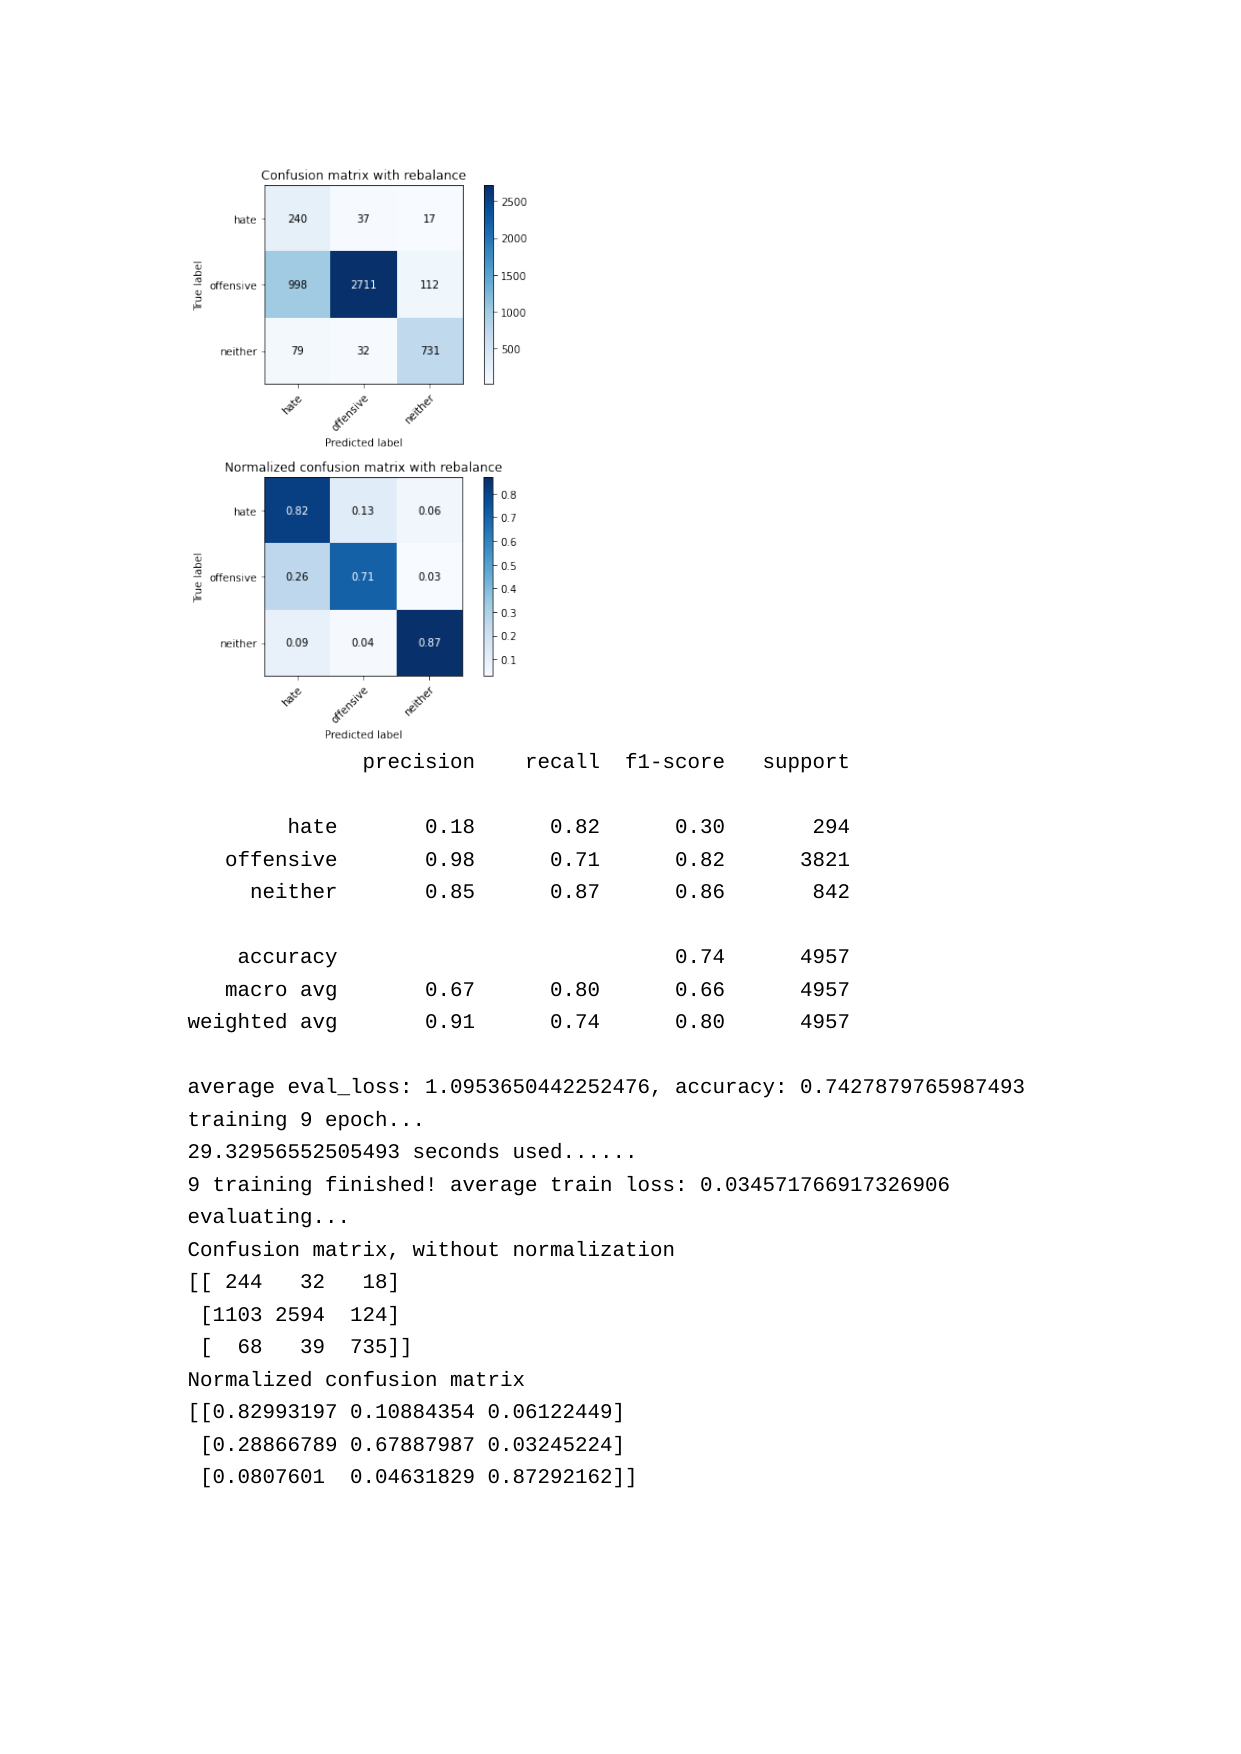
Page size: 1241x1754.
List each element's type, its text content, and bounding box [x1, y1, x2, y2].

text macro avg 0.67 0.80 0.66 4957 [187, 974, 1053, 1007]
text offensive 0.98 0.71 0.82 3821 [187, 844, 1053, 877]
text [0.28866789 0.67887987 0.03245224] [187, 1429, 1053, 1462]
text [[ 244 32 18] [187, 1267, 1053, 1299]
text evaluating... [187, 1202, 1053, 1234]
text weighted avg 0.91 0.74 0.80 4957 [187, 1007, 1053, 1039]
text [0.0807601 0.04631829 0.87292162]] [187, 1462, 1053, 1494]
text [ 68 39 735]] [187, 1332, 1053, 1364]
text 9 training finished! average train loss: 0.034571766917326906 [187, 1169, 1053, 1202]
text hate 0.18 0.82 0.30 294 [187, 812, 1053, 844]
text [1103 2594 124] [187, 1299, 1053, 1332]
picture [187, 162, 534, 747]
text 29.32956552505493 seconds used...... [187, 1137, 1053, 1169]
text training 9 epoch... [187, 1104, 1053, 1137]
text precision recall f1-score support [187, 747, 1053, 779]
text Normalized confusion matrix [187, 1364, 1053, 1397]
text [[0.82993197 0.10884354 0.06122449] [187, 1397, 1053, 1429]
text average eval_loss: 1.0953650442252476, accuracy: 0.7427879765987493 [187, 1072, 1053, 1104]
text accuracy 0.74 4957 [187, 942, 1053, 974]
text neither 0.85 0.87 0.86 842 [187, 877, 1053, 909]
text Confusion matrix, without normalization [187, 1234, 1053, 1267]
